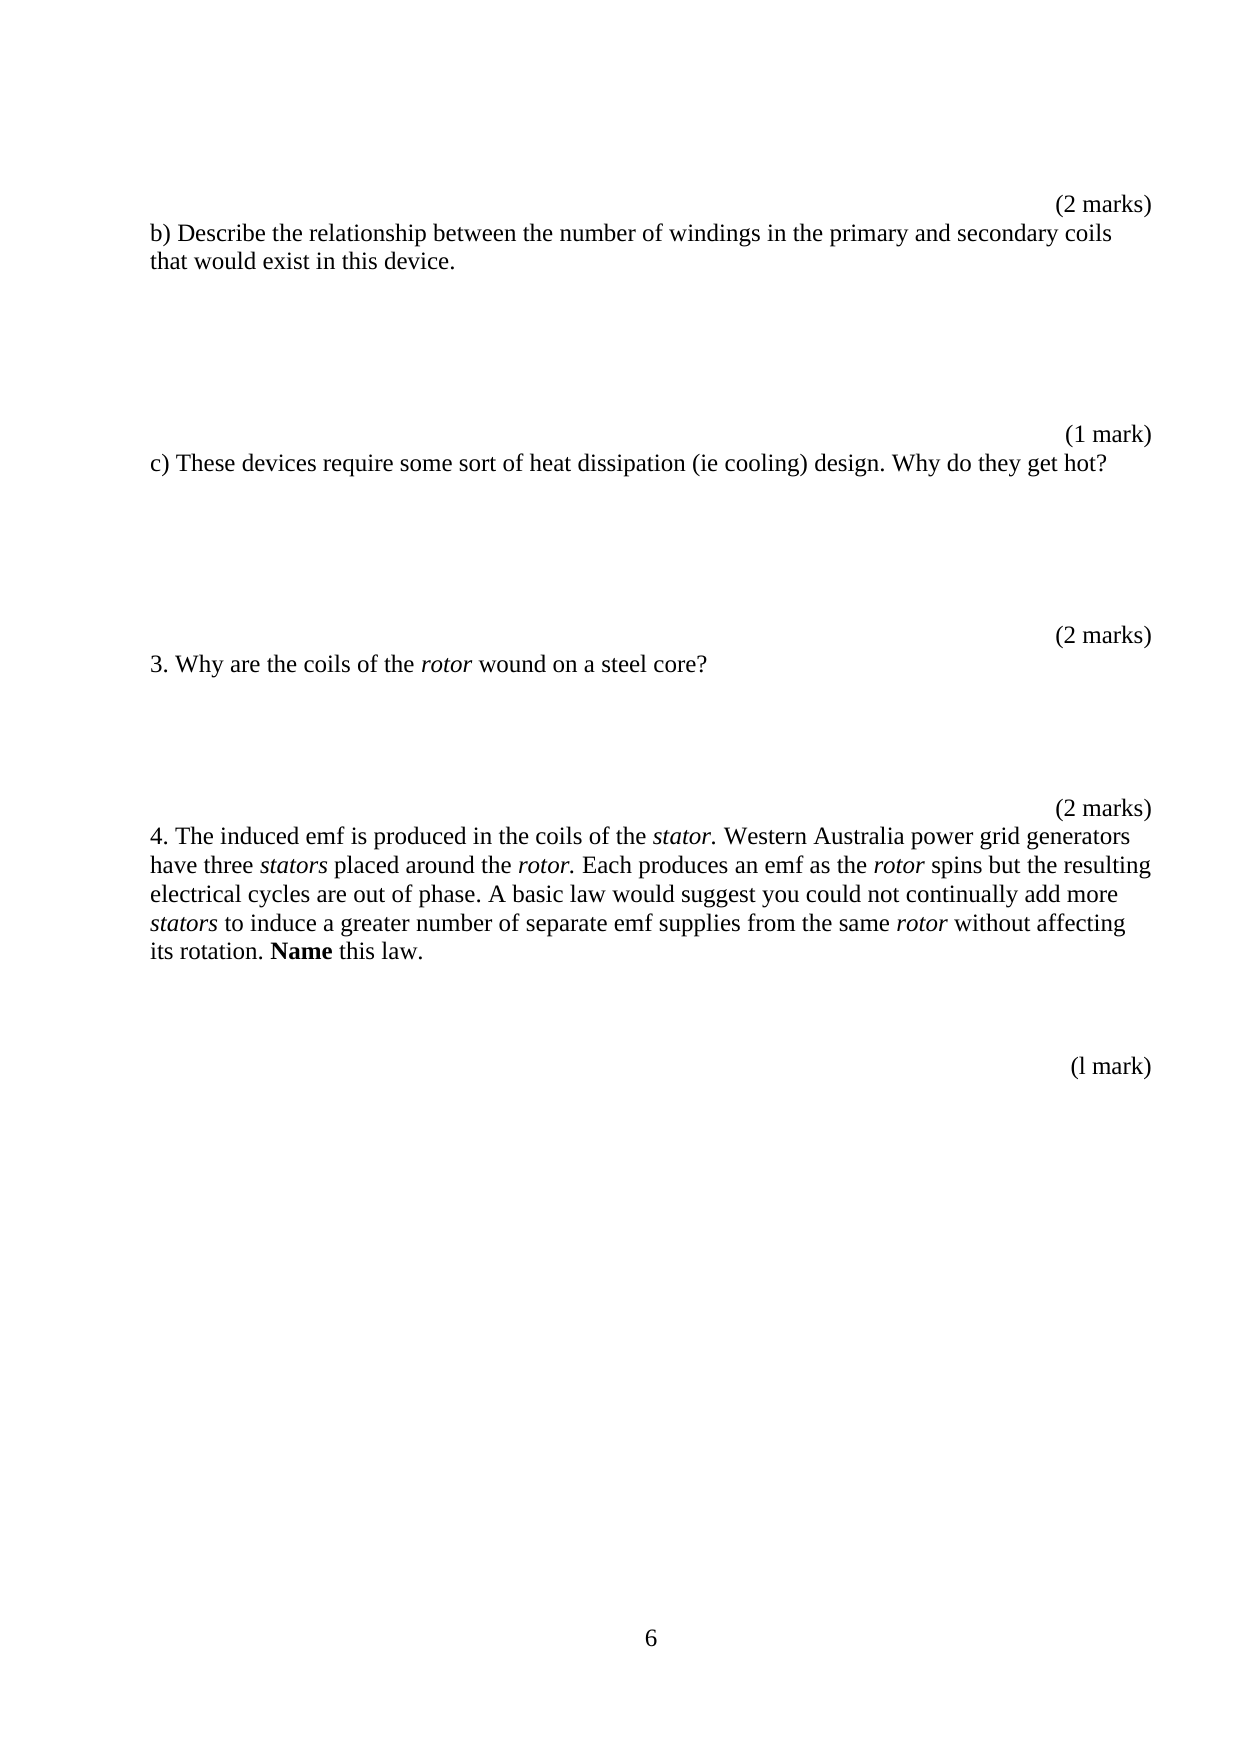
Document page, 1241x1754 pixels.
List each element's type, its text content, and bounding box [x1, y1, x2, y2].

text 3. Why are the coils of the rotor wound on a steel core? [150, 649, 1152, 678]
text b) Describe the relationship between the number of windings in the primary and secondary coils that would exist in this device. [150, 218, 1152, 275]
text (2 marks) [150, 620, 1152, 649]
text c) These devices require some sort of heat dissipation (ie cooling) design. Why do they get hot? [150, 448, 1152, 476]
text (l mark) [150, 1051, 1152, 1080]
text 4. The induced emf is produced in the coils of the stator. Western Australia power grid generators have three stators placed around the rotor. Each produces an emf as the rotor spins but the resulting electrical cycles are out of phase. A basic law would suggest you could not continually add more stators to induce a greater number of separate emf supplies from the same rotor without affecting its rotation. Name this law. [150, 821, 1152, 965]
text (2 marks) [150, 793, 1152, 821]
text (1 mark) [150, 419, 1152, 448]
text (2 marks) [150, 189, 1152, 218]
